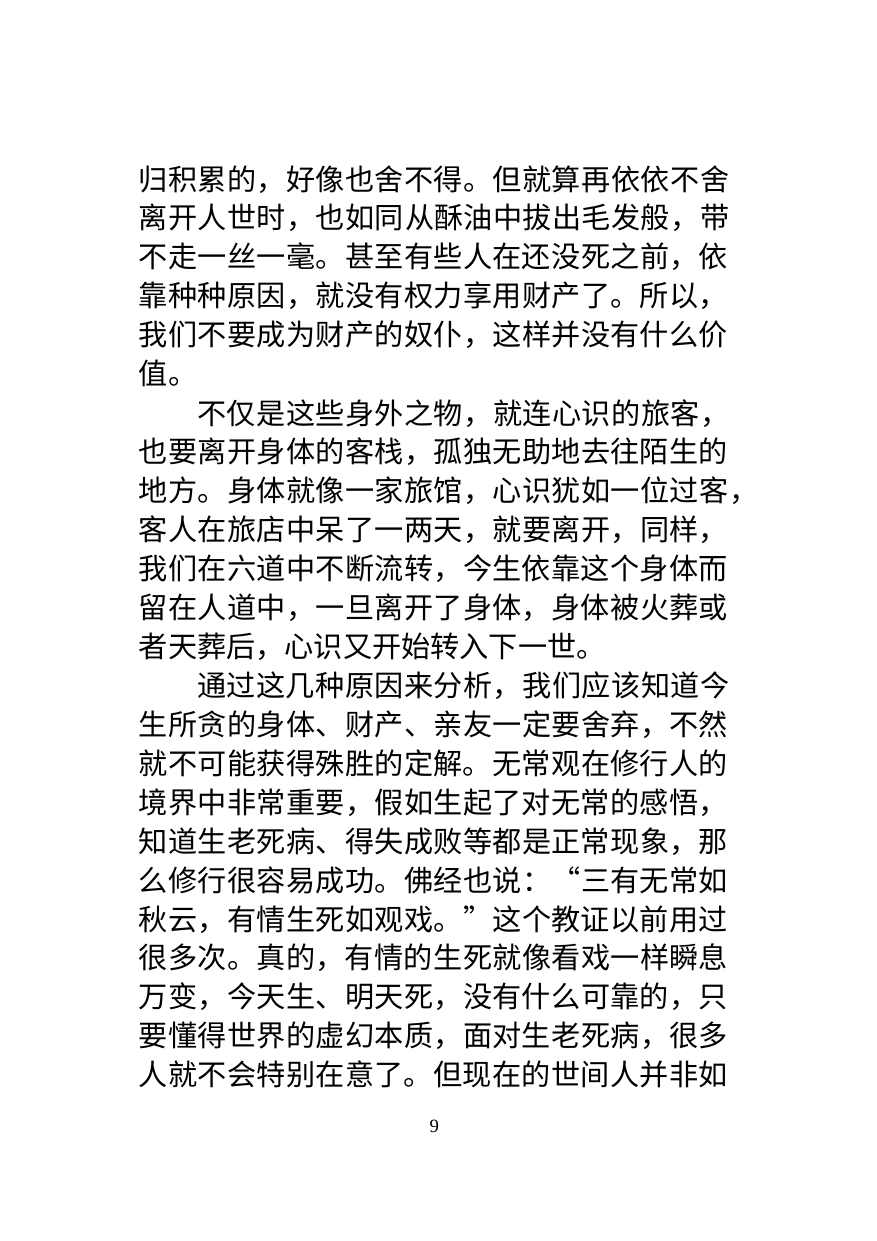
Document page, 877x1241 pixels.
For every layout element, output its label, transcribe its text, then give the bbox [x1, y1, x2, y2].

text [139, 666, 729, 1094]
text 不仅是这些身外之物，就连心识的旅客，也要离开身体的客栈，孤独无助地去往陌生的地方。身体就像一家旅馆，心识犹如一位过客，客人在旅店中呆了一两天，就要离开，同样，我们在六道中不断流转，今生依靠这个身体而留在人道中，一旦离开了身体，身体被火葬或者天葬后，心识又开始转入下一世。 [139, 393, 729, 666]
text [139, 159, 729, 393]
